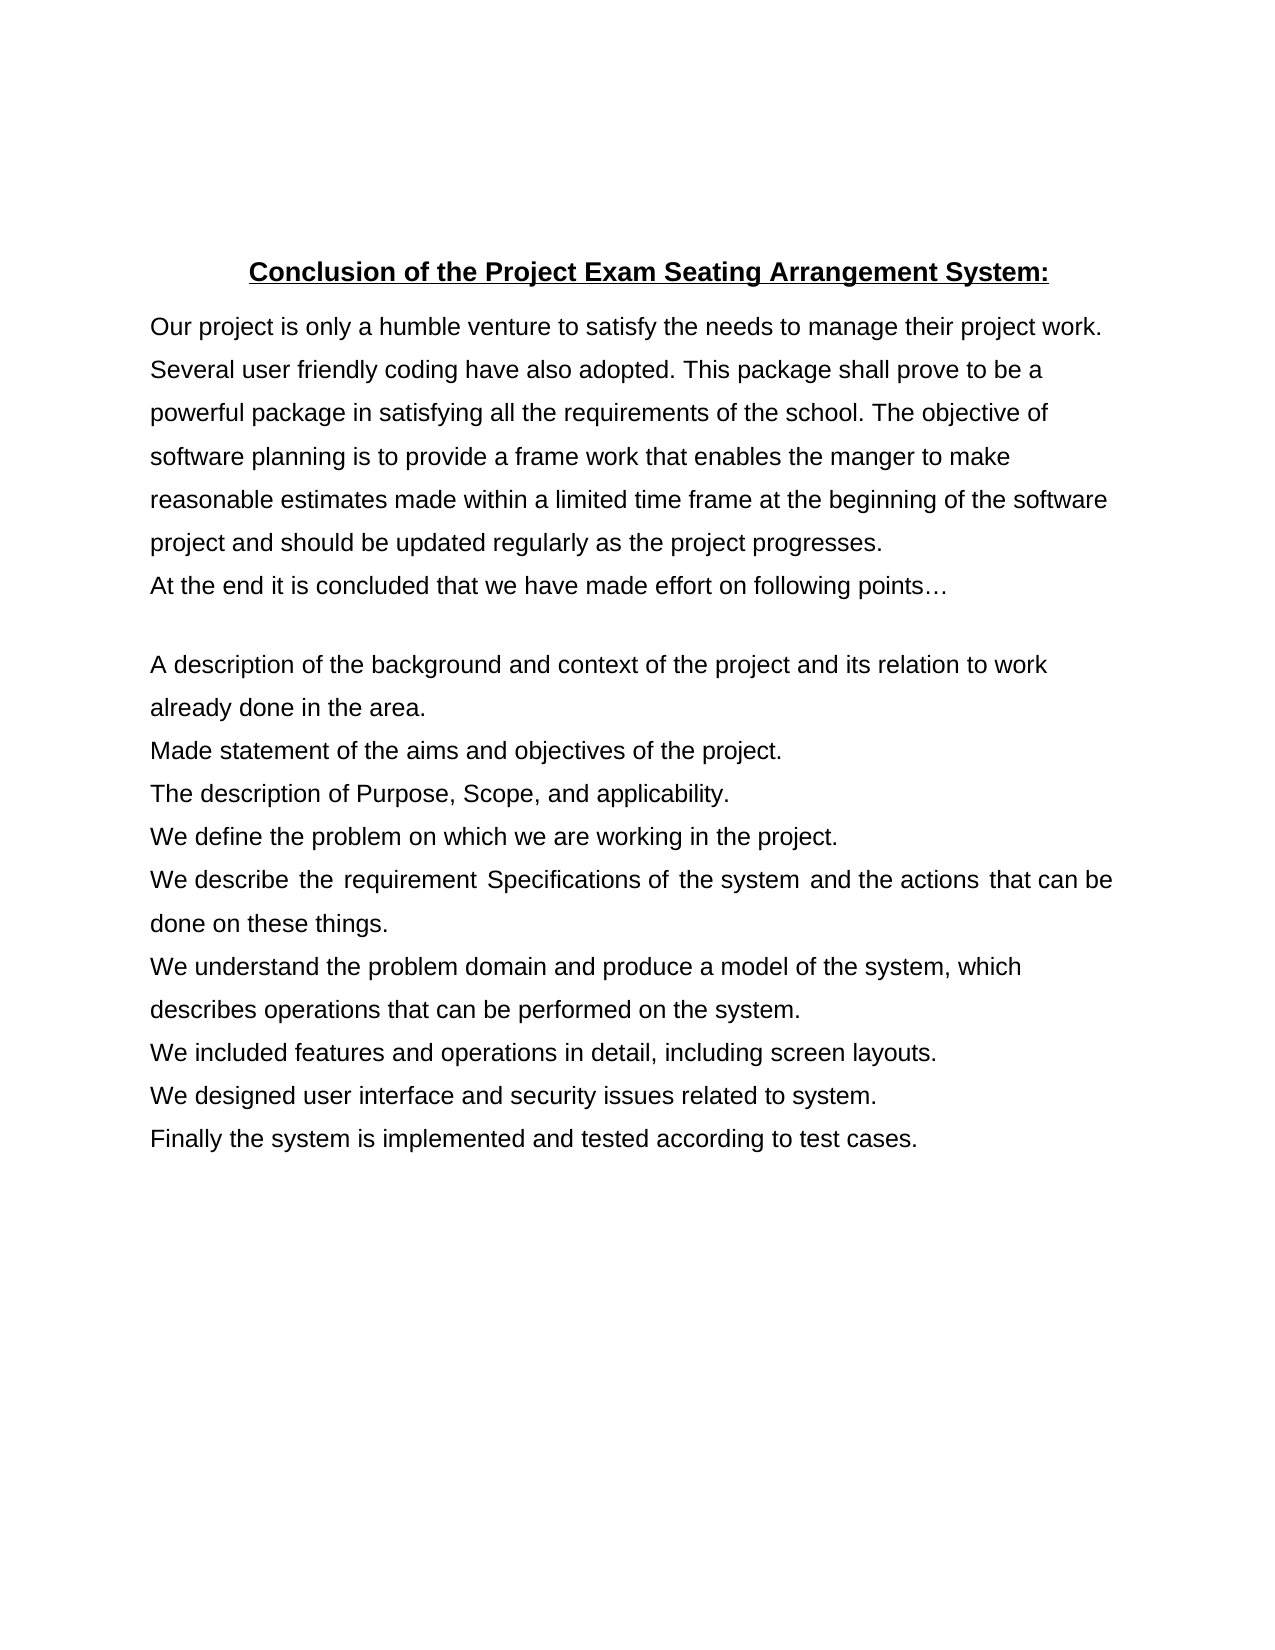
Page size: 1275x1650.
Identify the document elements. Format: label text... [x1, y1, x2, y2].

text We describe the requirement Specifications of the system and the actions that can be done on these things. [150, 866, 1125, 937]
text A description of the background and context of the project and its relation to work already done in the area. [150, 650, 1125, 722]
subtitle Conclusion of the Project Exam Seating Arrangement System: [173, 256, 1125, 287]
text We understand the problem domain and produce a model of the system, which describes operations that can be performed on the system. [150, 952, 1125, 1024]
text Our project is only a humble venture to satisfy the needs to manage their project work. Several user friendly coding have also adopted. This package shall prove to be a powerful package in satisfying all the requirements of the school. The objective of software planning is to provide a frame work that enables the manger to make reasonable estimates made within a limited time frame at the beginning of the software project and should be updated regularly as the project progresses. [150, 312, 1125, 556]
text We define the problem on which we are working in the project. [150, 822, 1125, 851]
text Finally the system is implemented and tested according to test cases. [150, 1124, 1125, 1153]
text The description of Purpose, Scope, and applicability. [150, 779, 1125, 808]
text At the end it is concluded that we have made effort on following points… [150, 571, 1125, 599]
text Made statement of the aims and objectives of the project. [150, 736, 1125, 765]
text We designed user interface and security issues related to system. [150, 1081, 1125, 1110]
text We included features and operations in detail, including screen layouts. [150, 1038, 1125, 1067]
